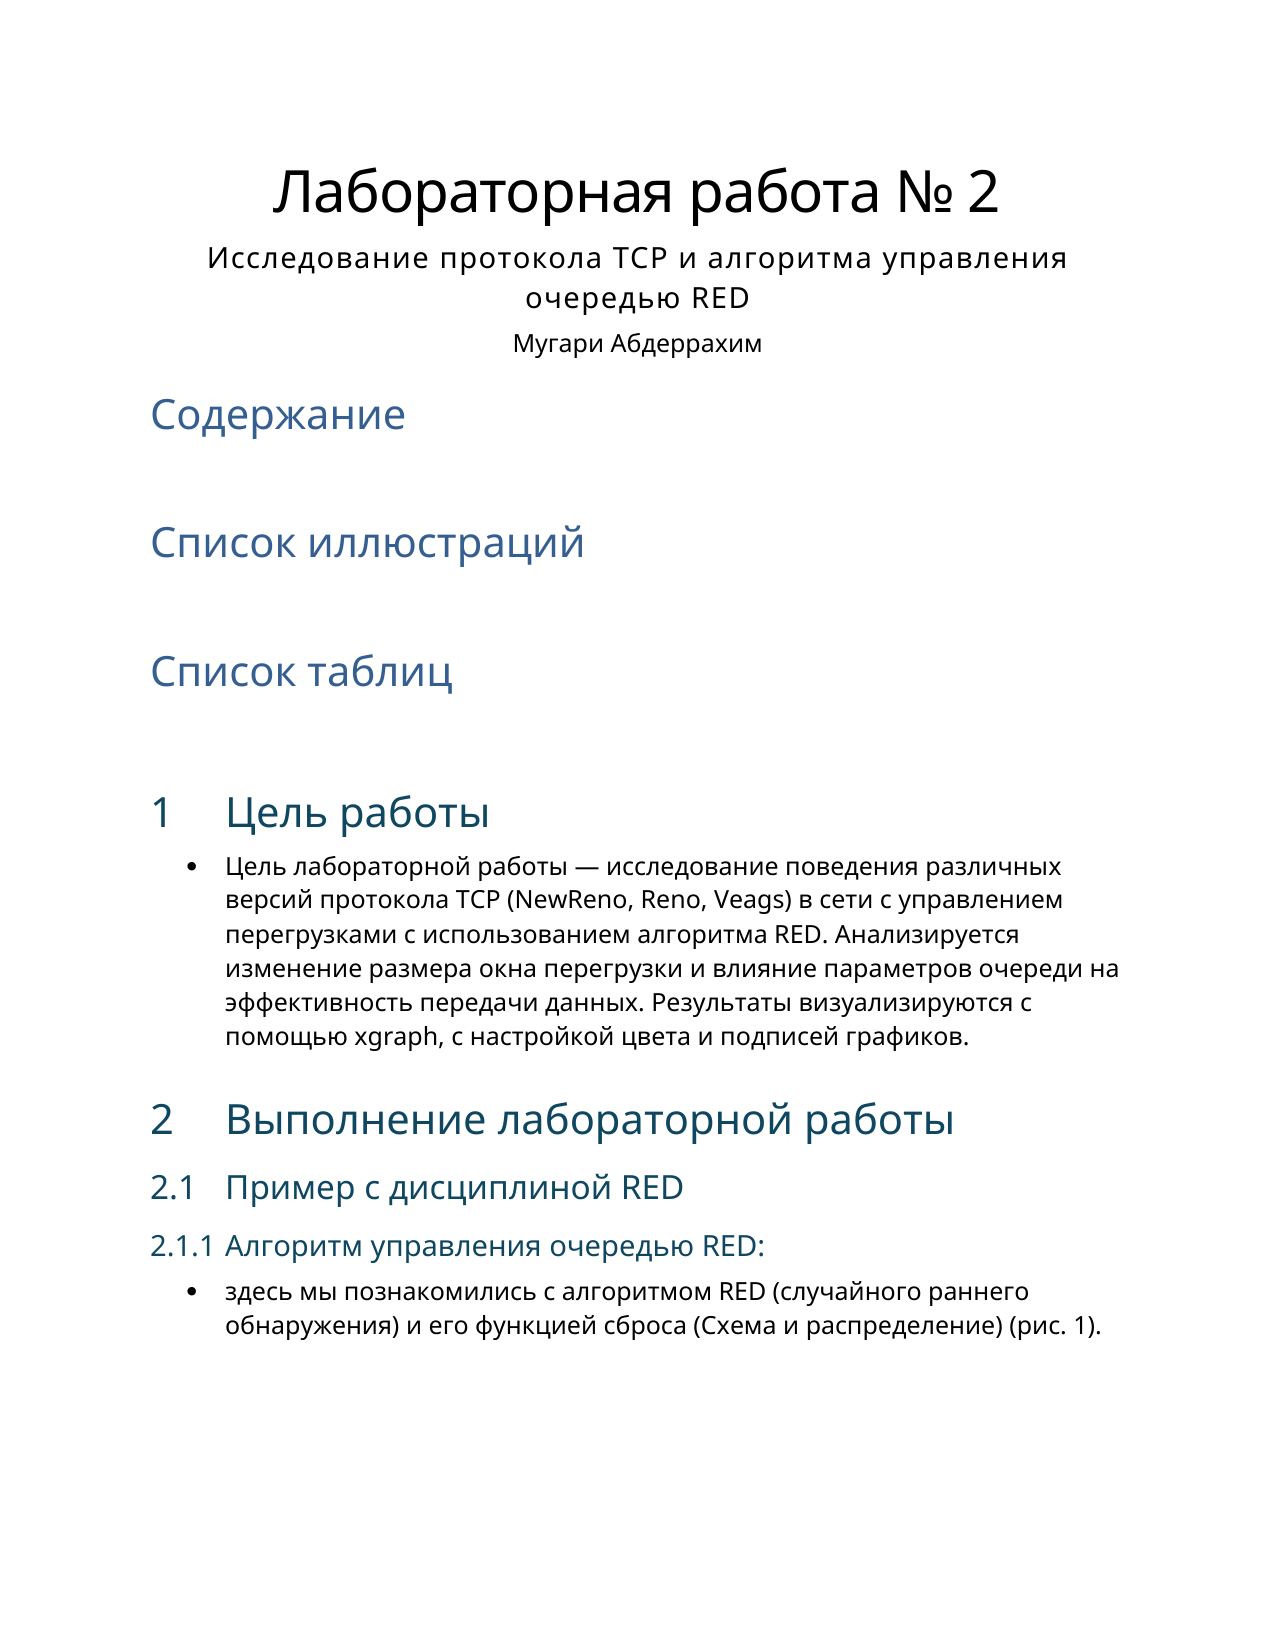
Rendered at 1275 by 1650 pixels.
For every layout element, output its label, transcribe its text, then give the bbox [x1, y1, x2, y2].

subtitle Исследование протокола TCP и алгоритма управления очередью RED [150, 238, 1125, 317]
list Цель лабораторной работы — исследование поведения различных версий протокола TCP (NewReno, Reno, Veags) в сети с управлением перегрузками с использованием алгоритма RED. Анализируется изменение размера окна перегрузки и влияние параметров очереди на эффективность передачи данных. Результаты визуализируются с помощью xgraph, с настройкой цвета и подписей графиков. [187, 848, 1125, 1052]
list здесь мы познакомились с алгоритмом RED (случайного раннего обнаружения) и его функцией сброса (Схема и распределение) (рис. 1). [187, 1273, 1125, 1342]
text Мугари Абдеррахим [150, 326, 1125, 359]
title Лабораторная работа № 2 [150, 150, 1125, 229]
subtitle 2.1.1 Алгоритм управления очередью RED: [150, 1226, 1125, 1265]
subtitle 1 Цель работы [150, 783, 1125, 840]
subtitle 2 Выполнение лабораторной работы [150, 1090, 1125, 1147]
subtitle 2.1 Пример с дисциплиной RED [150, 1163, 1125, 1209]
